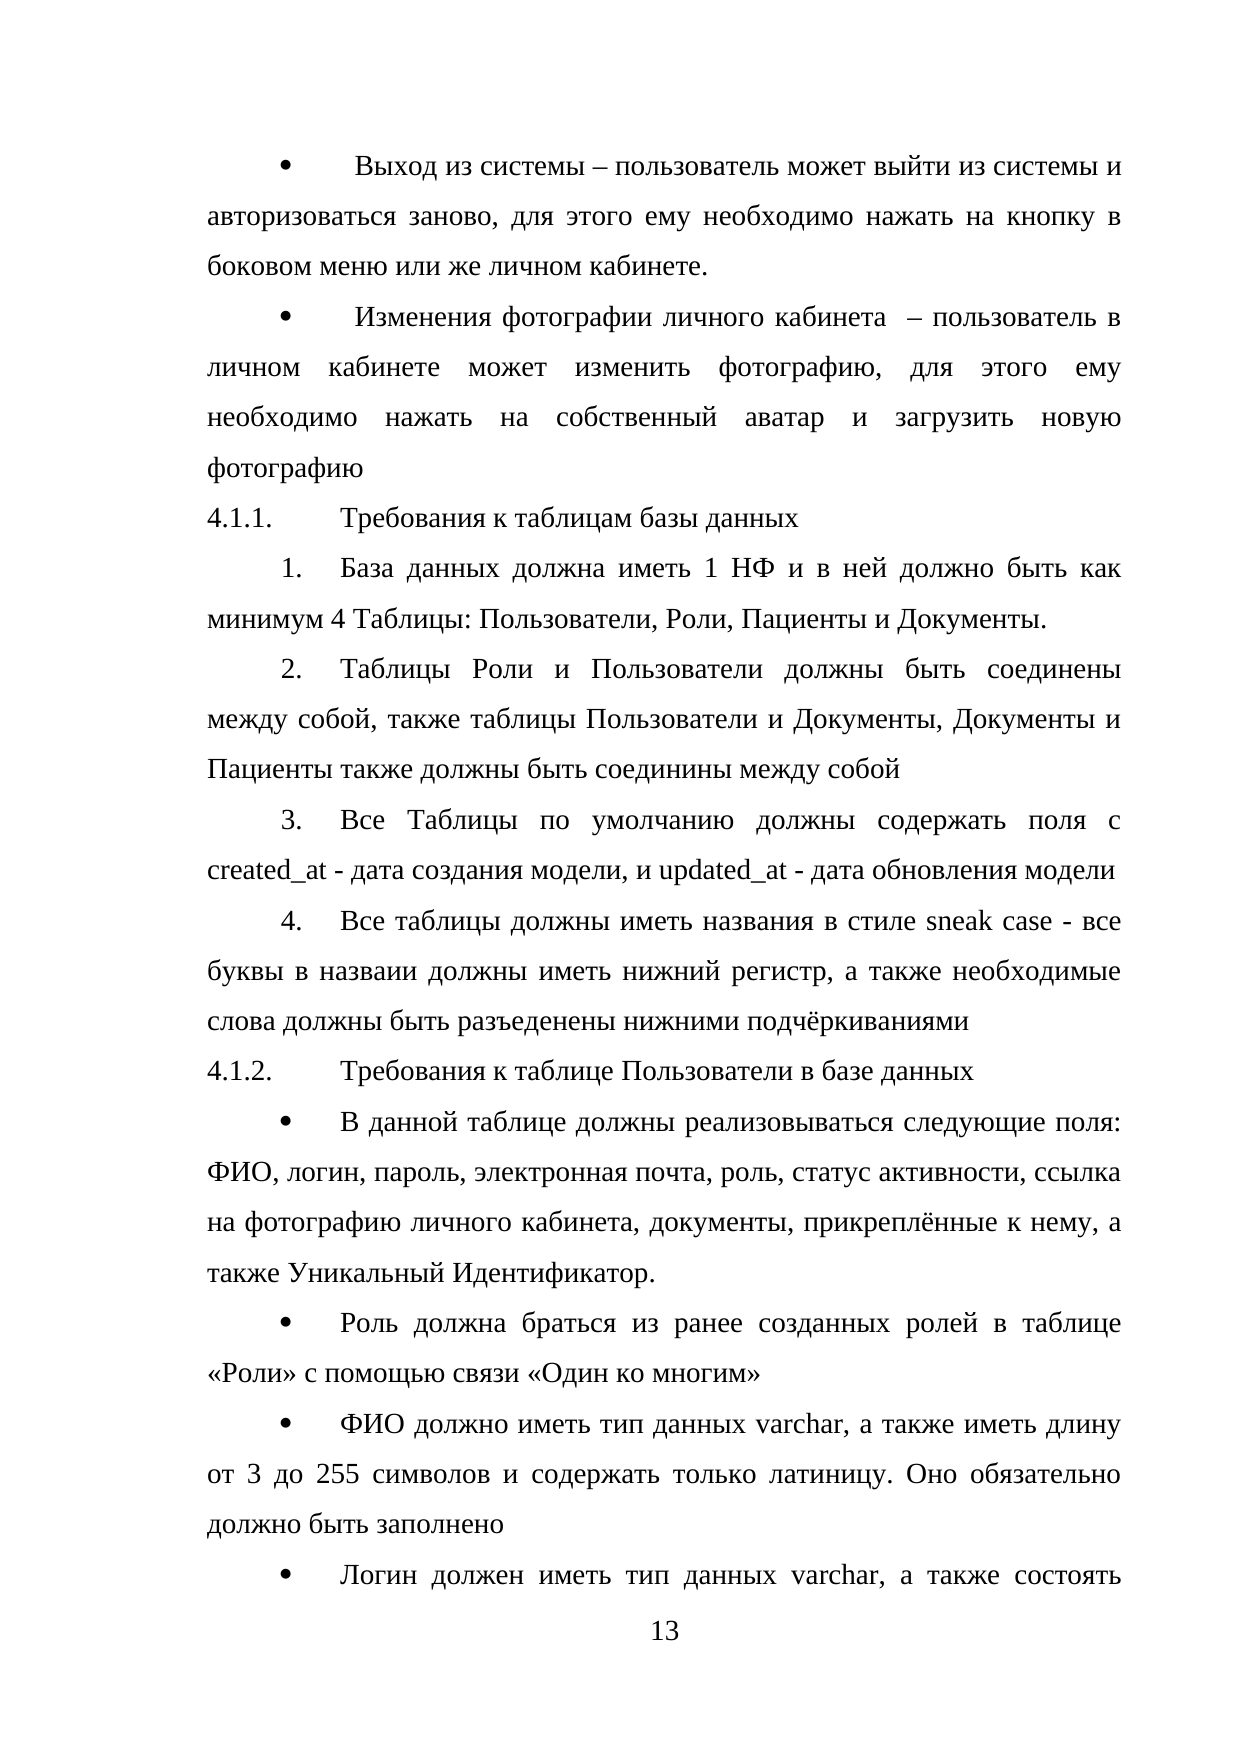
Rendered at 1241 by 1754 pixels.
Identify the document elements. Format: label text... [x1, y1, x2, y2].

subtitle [207, 1557, 1122, 1591]
subtitle Требования к таблице Пользователи в базе данных [207, 1053, 1122, 1087]
subtitle Выход из системы – пользователь может выйти из системы и авторизоваться заново, для этого ему необходимо нажать на кнопку в боковом меню или же личном кабинете. [207, 148, 1122, 282]
subtitle Роль должна браться из ранее созданных ролей в таблице «Роли» с помощью связи «Один ко многим» [207, 1305, 1122, 1389]
subtitle Все Таблицы по умолчанию должны содержать поля с created_at - дата создания модели, и updated_at - дата обновления модели [207, 802, 1122, 886]
subtitle Все таблицы должны иметь названия в стиле sneak case - все буквы в назваии должны иметь нижний регистр, а также необходимые слова должны быть разъеденены нижними подчёркиваниями [207, 903, 1122, 1037]
subtitle Таблицы Роли и Пользователи должны быть соединены между собой, также таблицы Пользователи и Документы, Документы и Пациенты также должны быть соединины между собой [207, 651, 1122, 785]
subtitle ФИО должно иметь тип данных varchar, а также иметь длину от 3 до 255 символов и содержать только латиницу. Оно обязательно должно быть заполнено [207, 1406, 1122, 1540]
subtitle Изменения фотографии личного кабинета – пользователь в личном кабинете может изменить фотографию, для этого ему необходимо нажать на собственный аватар и загрузить новую фотографию [207, 299, 1122, 483]
subtitle База данных должна иметь 1 НФ и в ней должно быть как минимум 4 Таблицы: Пользователи, Роли, Пациенты и Документы. [207, 550, 1122, 634]
subtitle Требования к таблицам базы данных [207, 500, 1122, 534]
subtitle В данной таблице должны реализовываться следующие поля: ФИО, логин, пароль, электронная почта, роль, статус активности, ссылка на фотографию личного кабинета, документы, прикреплённые к нему, а также Уникальный Идентификатор. [207, 1104, 1122, 1288]
